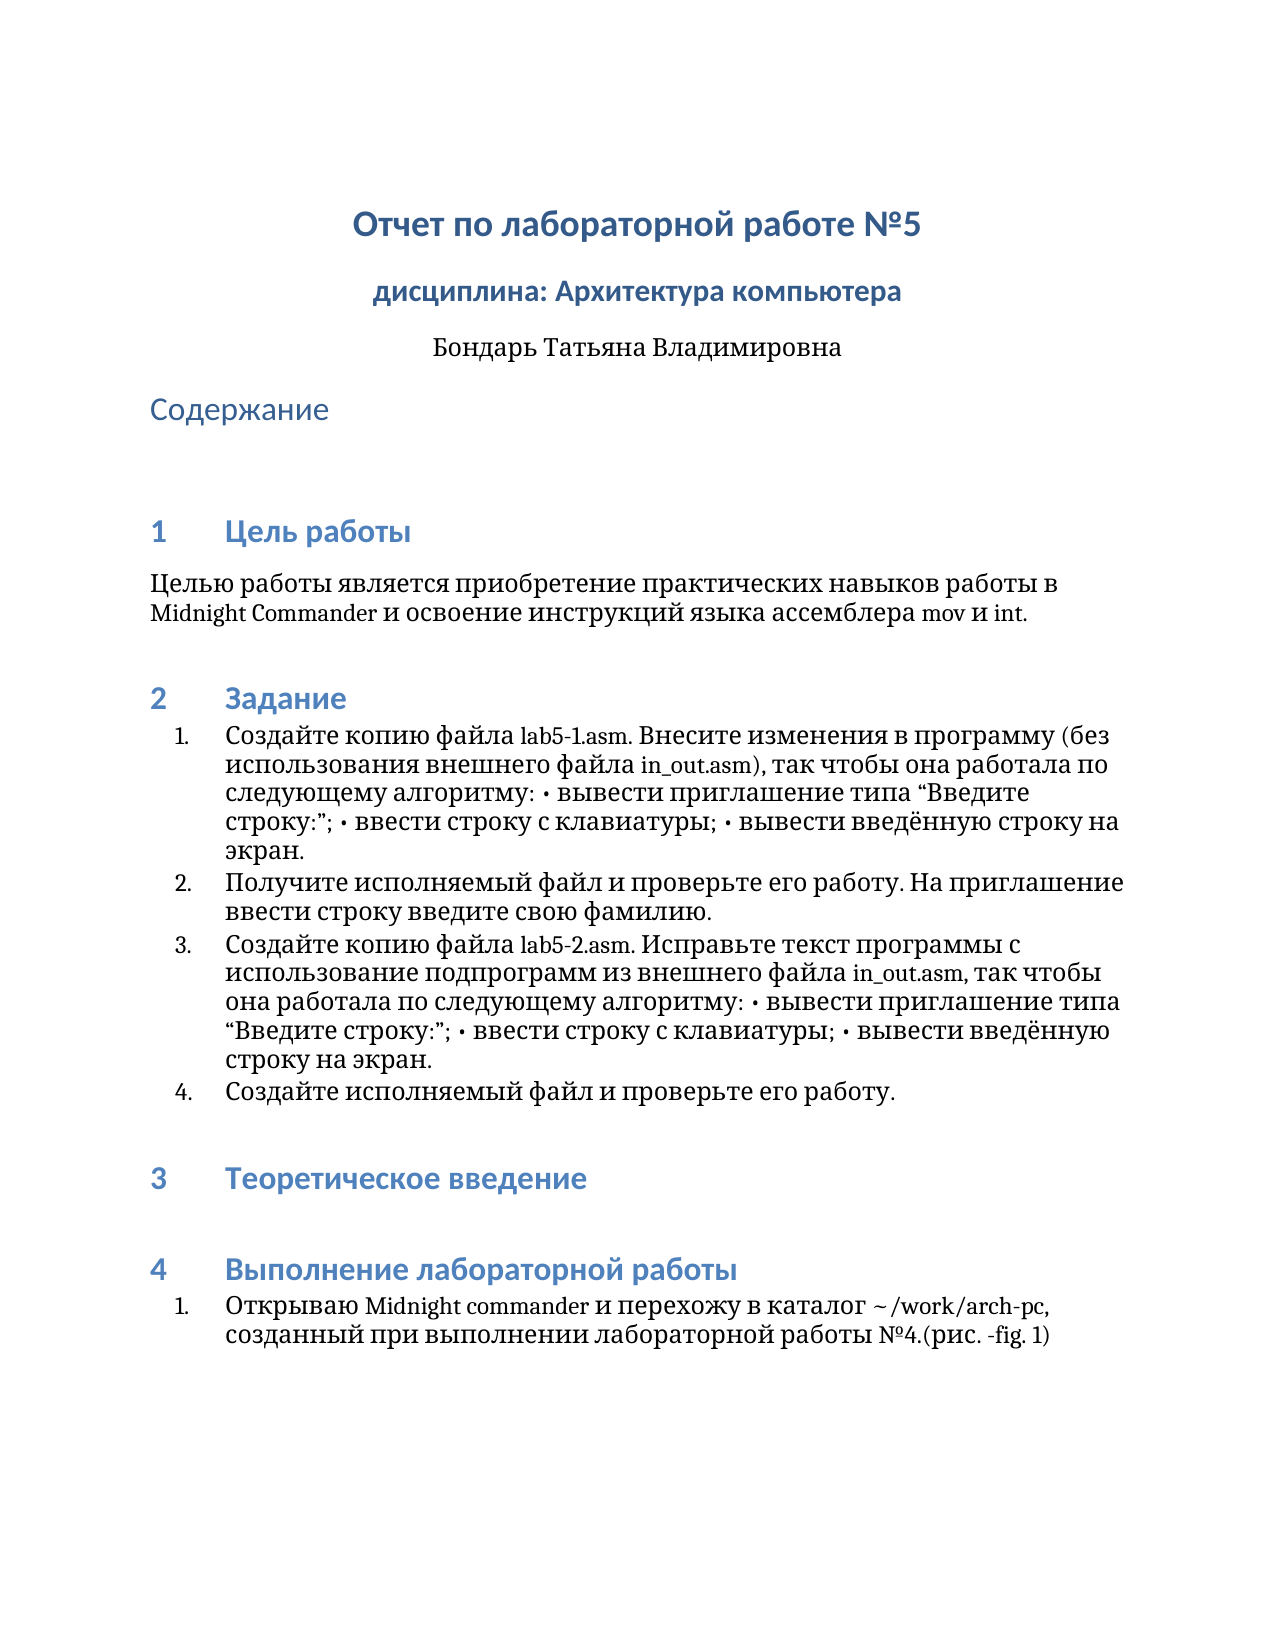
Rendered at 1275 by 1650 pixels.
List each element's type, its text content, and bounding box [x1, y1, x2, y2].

subtitle дисциплина: Архитектура компьютера [150, 271, 1125, 309]
list Создайте копию файла lab5-1.asm. Внесите изменения в программу (без использования внешнего файла in_out.asm), так чтобы она работала по следующему алгоритму: • вывести приглашение типа “Введите строку:”; • ввести строку с клавиатуры; • вывести введённую строку на экран. [175, 722, 1125, 866]
subtitle 4 Выполнение лабораторной работы [150, 1248, 1125, 1288]
subtitle 1 Цель работы [150, 510, 1125, 551]
subtitle 2 Задание [150, 677, 1125, 718]
title Отчет по лабораторной работе №5 [150, 200, 1125, 246]
text Целью работы является приобретение практических навыков работы в Midnight Commander и освоение инструкций языка ассемблера mov и int. [150, 570, 1125, 627]
subtitle 3 Теоретическое введение [150, 1157, 1125, 1198]
list Получите исполняемый файл и проверьте его работу. На приглашение ввести строку введите свою фамилию. [175, 869, 1125, 927]
text Бондарь Татьяна Владимировна [150, 334, 1125, 363]
list Создайте копию файла lab5-2.asm. Исправьте текст программы с использование подпрограмм из внешнего файла in_out.asm, так чтобы она работала по следующему алгоритму: • вывести приглашение типа “Введите строку:”; • ввести строку с клавиатуры; • вывести введённую строку на экран. [175, 931, 1125, 1074]
list Создайте исполняемый файл и проверьте его работу. [175, 1078, 1125, 1107]
list Открываю Midnight commander и перехожу в каталог ~/work/arch-pc, созданный при выполнении лабораторной работы №4.(рис. -fig. 1) [175, 1292, 1125, 1349]
